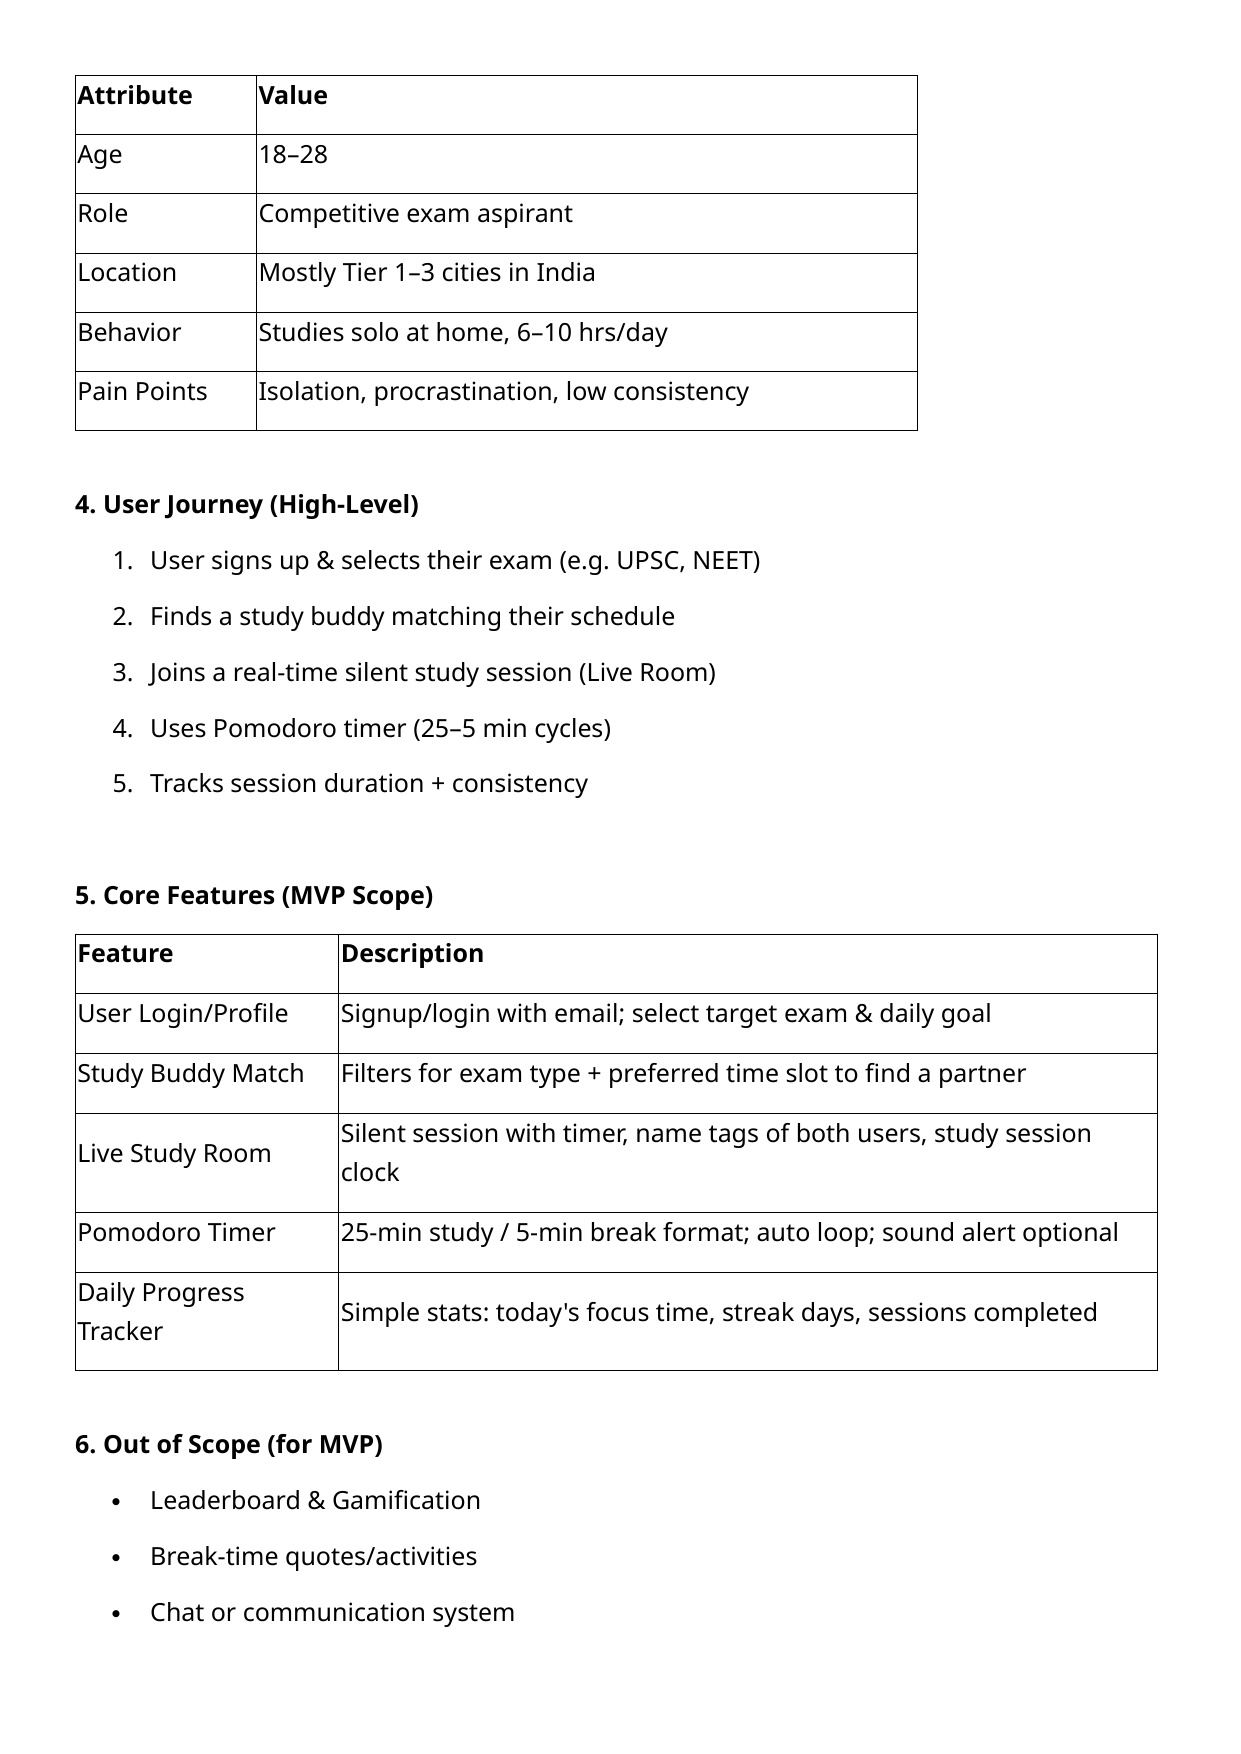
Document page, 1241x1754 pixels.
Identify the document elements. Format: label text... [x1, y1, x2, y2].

list Joins a real-time silent study session (Live Room) [112, 654, 1165, 688]
table_cell Isolation, procrastination, low consistency [257, 372, 917, 430]
table_header Attribute [76, 76, 256, 134]
table_cell Role [76, 194, 256, 252]
list Break-time quotes/activities [112, 1539, 1165, 1573]
list User signs up & selects their exam (e.g. UPSC, NEET) [112, 543, 1165, 577]
table_cell Daily Progress Tracker [76, 1273, 338, 1370]
table_header Description [339, 935, 1157, 993]
table_cell 18–28 [257, 135, 917, 193]
table_header Value [257, 76, 917, 134]
table_cell Studies solo at home, 6–10 hrs/day [257, 313, 917, 371]
table_cell Age [76, 135, 256, 193]
list Chat or communication system [112, 1595, 1165, 1629]
table_cell Pomodoro Timer [76, 1213, 338, 1272]
table_cell Mostly Tier 1–3 cities in India [257, 254, 917, 312]
table_cell Study Buddy Match [76, 1054, 338, 1113]
table_cell 25-min study / 5-min break format; auto loop; sound alert optional [339, 1213, 1157, 1272]
table_cell Behavior [76, 313, 256, 371]
list Finds a study buddy matching their schedule [112, 598, 1165, 633]
table_cell Filters for exam type + preferred time slot to find a partner [339, 1054, 1157, 1113]
table_cell Location [76, 254, 256, 312]
table_cell Pain Points [76, 372, 256, 430]
list Tracks session duration + consistency [112, 766, 1165, 800]
list Uses Pomodoro timer (25–5 min cycles) [112, 710, 1165, 744]
text 6. Out of Scope (for MVP) [75, 1427, 1165, 1461]
table_cell Signup/login with email; select target exam & daily goal [339, 994, 1157, 1053]
table_cell Simple stats: today's focus time, streak days, sessions completed [339, 1273, 1157, 1370]
table_cell Competitive exam aspirant [257, 194, 917, 252]
list Leaderboard & Gamification [112, 1483, 1165, 1517]
table_cell Silent session with timer, name tags of both users, study session clock [339, 1114, 1157, 1212]
table_header Feature [76, 935, 338, 993]
text 4. User Journey (High-Level) [75, 487, 1165, 521]
table_cell Live Study Room [76, 1114, 338, 1212]
text 5. Core Features (MVP Scope) [75, 878, 1165, 912]
table_cell User Login/Profile [76, 994, 338, 1053]
